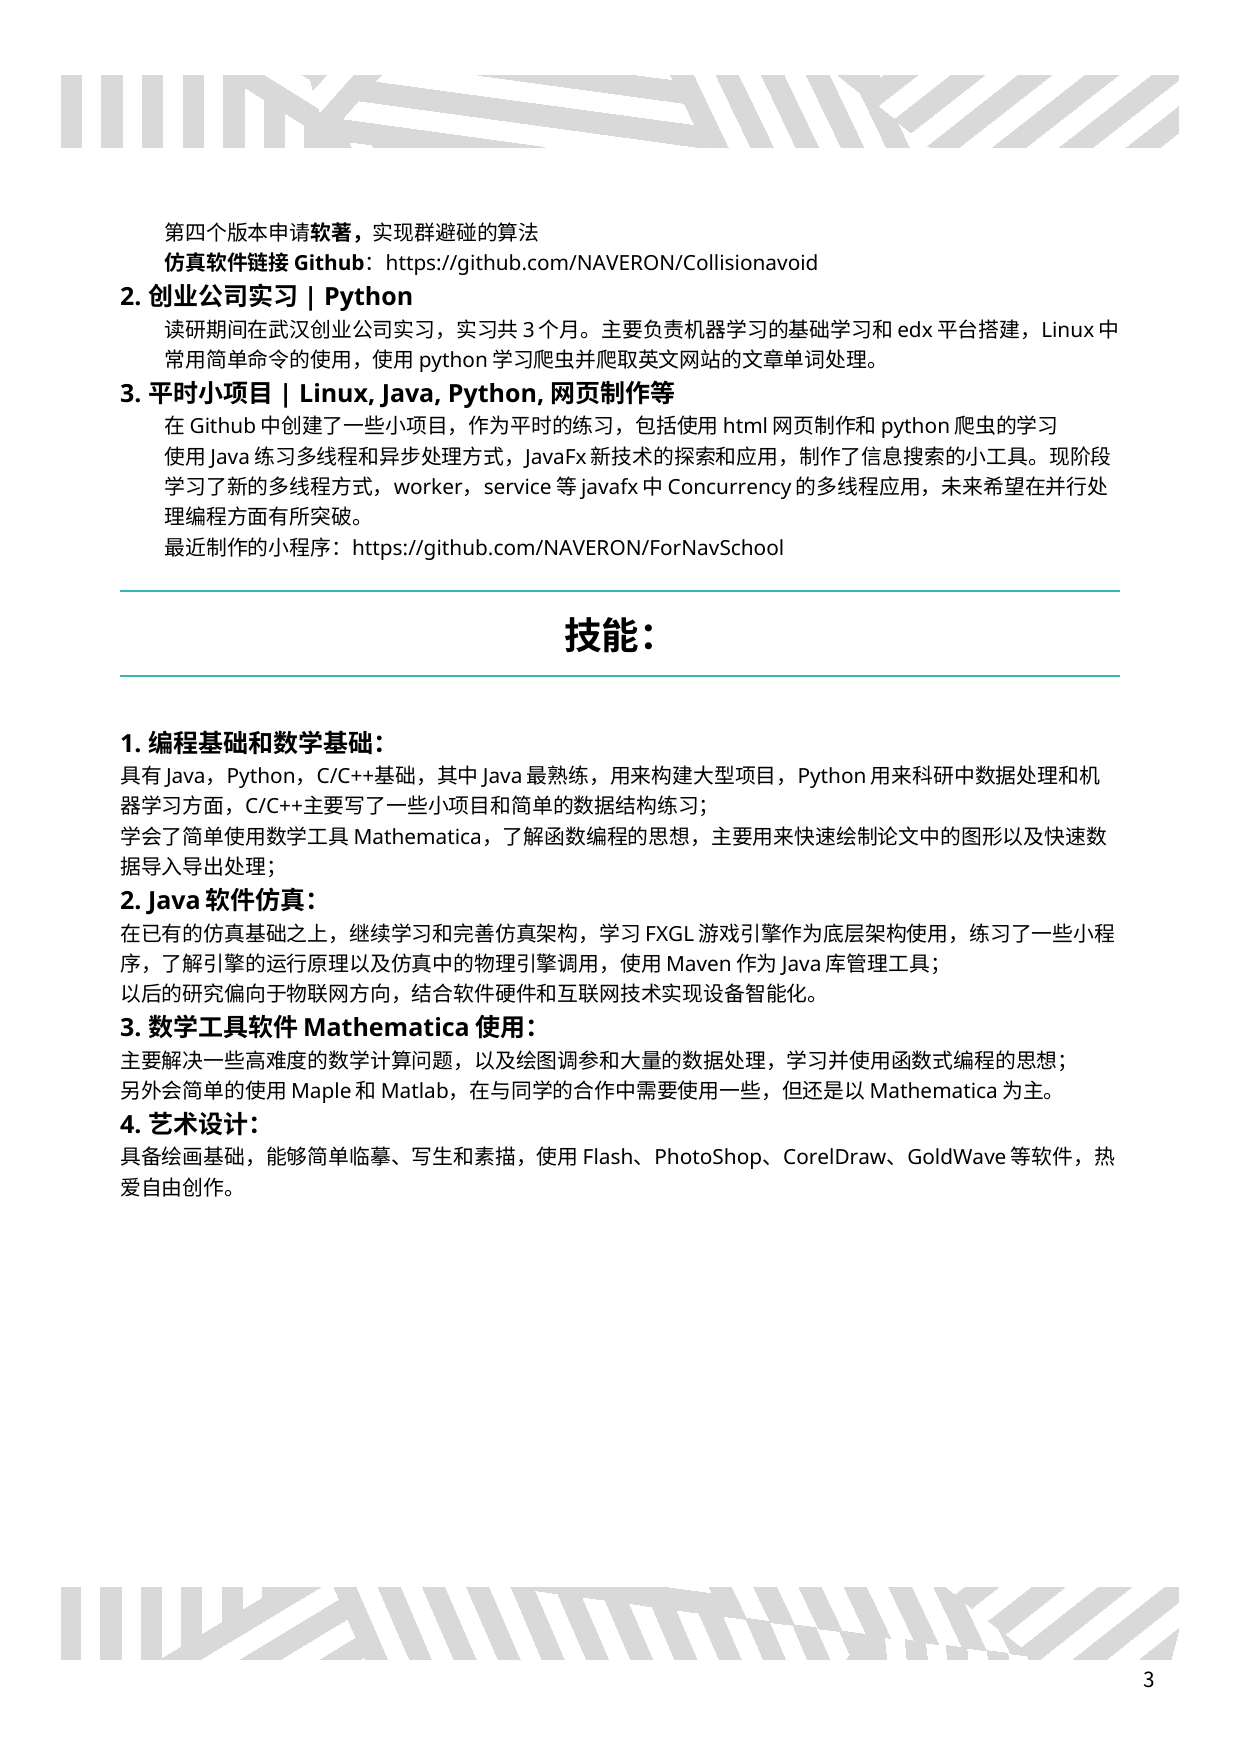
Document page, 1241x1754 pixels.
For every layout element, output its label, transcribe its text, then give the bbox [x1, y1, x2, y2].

text 另外会简单的使用Maple和Matlab，在与同学的合作中需要使用一些，但还是以Mathematica为主。 [120, 1074, 1120, 1104]
text 2. 创业公司实习 | Python [120, 277, 1120, 313]
text 在已有的仿真基础之上，继续学习和完善仿真架构，学习FXGL游戏引擎作为底层架构使用，练习了一些小程序，了解引擎的运行原理以及仿真中的物理引擎调用，使用Maven作为Java库管理工具； [120, 917, 1120, 977]
text 以后的研究偏向于物联网方向，结合软件硬件和互联网技术实现设备智能化。 [120, 977, 1120, 1008]
text 4. 艺术设计： [120, 1104, 1120, 1141]
text 3. 平时小项目 | Linux, Java, Python, 网页制作等 [120, 373, 1120, 410]
text 主要解决一些高难度的数学计算问题，以及绘图调参和大量的数据处理，学习并使用函数式编程的思想； [120, 1044, 1120, 1074]
text 3. 数学工具软件Mathematica使用： [120, 1008, 1120, 1044]
text 1. 编程基础和数学基础： [120, 723, 1120, 759]
text 使用Java练习多线程和异步处理方式，JavaFx新技术的探索和应用，制作了信息搜索的小工具。现阶段学习了新的多线程方式，worker，service等javafx中Concurrency的多线程应用，未来希望在并行处理编程方面有所突破。 [164, 440, 1120, 531]
text 仿真软件链接Github：https://github.com/NAVERON/Collisionavoid [164, 246, 1120, 277]
text 在Github中创建了一些小项目，作为平时的练习，包括使用html网页制作和python爬虫的学习 [164, 410, 1120, 440]
text 读研期间在武汉创业公司实习，实习共3个月。主要负责机器学习的基础学习和edx平台搭建，Linux中常用简单命令的使用，使用python学习爬虫并爬取英文网站的文章单词处理。 [164, 313, 1120, 373]
text 最近制作的小程序：https://github.com/NAVERON/ForNavSchool [164, 531, 1120, 561]
text 学会了简单使用数学工具Mathematica，了解函数编程的思想，主要用来快速绘制论文中的图形以及快速数据导入导出处理； [120, 820, 1120, 881]
text 2. Java软件仿真： [120, 881, 1120, 917]
text 第四个版本申请软著，实现群避碰的算法 [164, 216, 1120, 246]
text 具备绘画基础，能够简单临摹、写生和素描，使用Flash、PhotoShop、CorelDraw、GoldWave等软件，热爱自由创作。 [120, 1141, 1120, 1201]
subtitle 技能： [120, 592, 1120, 675]
text 具有Java，Python，C/C++基础，其中Java最熟练，用来构建大型项目，Python用来科研中数据处理和机器学习方面，C/C++主要写了一些小项目和简单的数据结构练习； [120, 759, 1120, 820]
